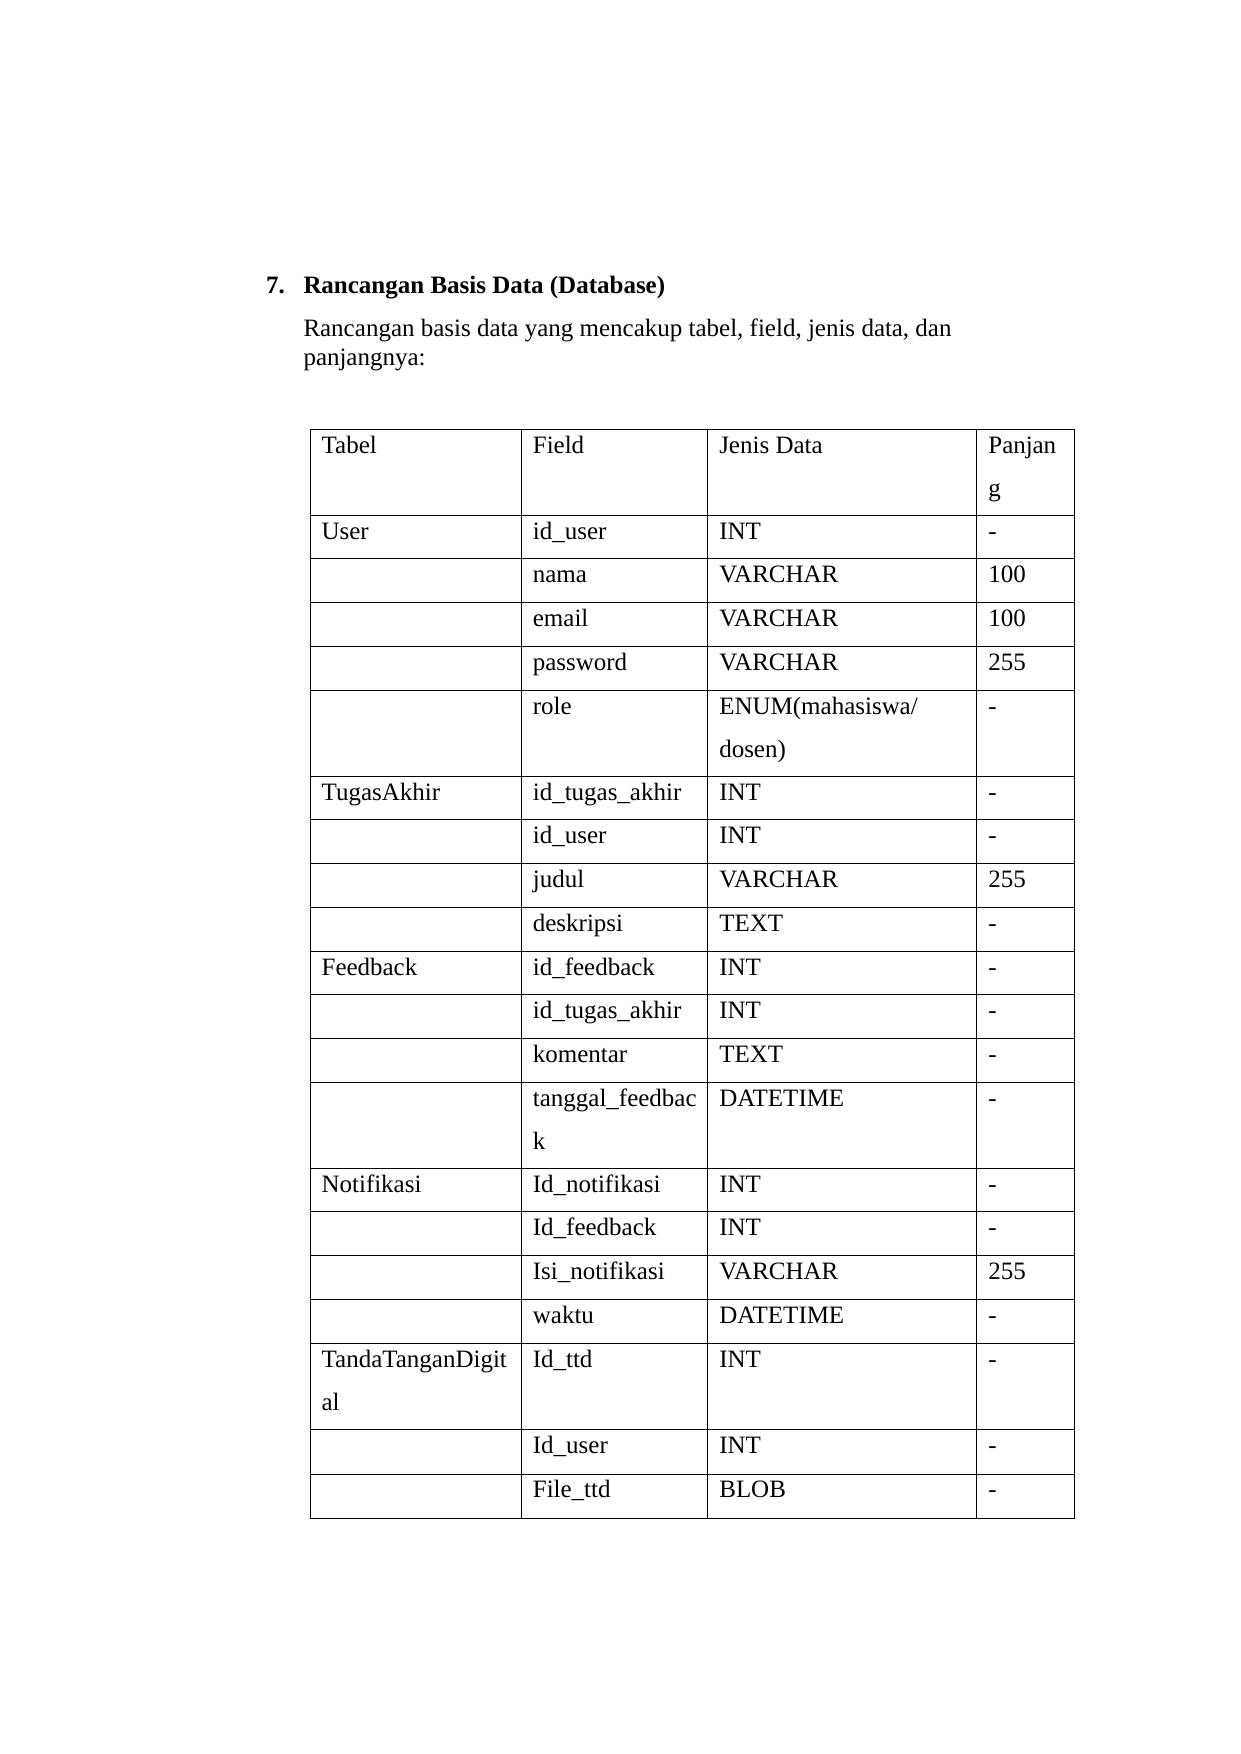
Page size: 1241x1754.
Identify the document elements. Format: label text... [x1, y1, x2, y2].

table_cell - [977, 952, 1074, 994]
table_cell INT [708, 1344, 976, 1429]
table_cell - [977, 1212, 1074, 1255]
table_cell id_tugas_akhir [522, 777, 707, 819]
table_cell nama [522, 559, 707, 602]
table_cell [311, 1039, 521, 1082]
table_cell DATETIME [708, 1083, 976, 1168]
table_cell judul [522, 864, 707, 907]
table_cell Id_feedback [522, 1212, 707, 1255]
table_cell VARCHAR [708, 1256, 976, 1299]
table_cell [311, 1256, 521, 1299]
table_cell - [977, 1083, 1074, 1168]
table_cell [311, 647, 521, 690]
table_cell [311, 603, 521, 646]
table_cell deskripsi [522, 908, 707, 951]
table_cell - [977, 820, 1074, 863]
table_cell VARCHAR [708, 603, 976, 646]
table_cell TEXT [708, 1039, 976, 1082]
table_cell Id_ttd [522, 1344, 707, 1429]
table_header Field [522, 430, 707, 515]
table_cell Feedback [311, 952, 521, 994]
table_cell VARCHAR [708, 864, 976, 907]
table_cell Notifikasi [311, 1169, 521, 1211]
table_cell 100 [977, 559, 1074, 602]
table_cell [311, 995, 521, 1038]
table_cell password [522, 647, 707, 690]
table_cell 255 [977, 647, 1074, 690]
table_cell komentar [522, 1039, 707, 1082]
table_cell id_tugas_akhir [522, 995, 707, 1038]
list Rancangan basis data yang mencakup tabel, field, jenis data, dan panjangnya: [303, 313, 1063, 371]
table_cell File_ttd [522, 1475, 707, 1517]
table_cell [311, 1212, 521, 1255]
table_cell 100 [977, 603, 1074, 646]
table_cell ENUM(mahasiswa/dosen) [708, 691, 976, 776]
table_cell id_user [522, 820, 707, 863]
table_cell INT [708, 777, 976, 819]
table_cell - [977, 777, 1074, 819]
table_cell User [311, 516, 521, 558]
table_cell 255 [977, 864, 1074, 907]
table_cell [311, 820, 521, 863]
table_cell Id_notifikasi [522, 1169, 707, 1211]
table_cell id_user [522, 516, 707, 558]
table_cell VARCHAR [708, 559, 976, 602]
table_cell [311, 691, 521, 776]
table_cell TugasAkhir [311, 777, 521, 819]
table_cell [311, 864, 521, 907]
table_cell TEXT [708, 908, 976, 951]
table_cell Isi_notifikasi [522, 1256, 707, 1299]
table_cell waktu [522, 1300, 707, 1343]
table_cell - [977, 1039, 1074, 1082]
table_cell INT [708, 1169, 976, 1211]
table_cell - [977, 1430, 1074, 1473]
table_cell INT [708, 995, 976, 1038]
table_cell INT [708, 1430, 976, 1473]
table_cell id_feedback [522, 952, 707, 994]
table_cell Id_user [522, 1430, 707, 1473]
table_cell - [977, 1300, 1074, 1343]
table_cell - [977, 1475, 1074, 1517]
table_cell VARCHAR [708, 647, 976, 690]
table_cell - [977, 516, 1074, 558]
table_cell [311, 559, 521, 602]
table_cell [311, 1430, 521, 1473]
list Rancangan Basis Data (Database) [266, 270, 1063, 299]
table_cell BLOB [708, 1475, 976, 1517]
table_cell - [977, 1169, 1074, 1211]
table_cell INT [708, 820, 976, 863]
table_cell email [522, 603, 707, 646]
table_cell - [977, 995, 1074, 1038]
table_cell [311, 908, 521, 951]
table_cell - [977, 691, 1074, 776]
table_cell - [977, 908, 1074, 951]
table_cell DATETIME [708, 1300, 976, 1343]
table_cell [311, 1475, 521, 1517]
table_header Jenis Data [708, 430, 976, 515]
table_cell - [977, 1344, 1074, 1429]
table_cell TandaTanganDigital [311, 1344, 521, 1429]
table_cell INT [708, 952, 976, 994]
table_cell tanggal_feedback [522, 1083, 707, 1168]
table_cell role [522, 691, 707, 776]
table_header Panjang [977, 430, 1074, 515]
table_header Tabel [311, 430, 521, 515]
table_cell 255 [977, 1256, 1074, 1299]
table_cell [311, 1083, 521, 1168]
table_cell [311, 1300, 521, 1343]
table_cell INT [708, 1212, 976, 1255]
table_cell INT [708, 516, 976, 558]
